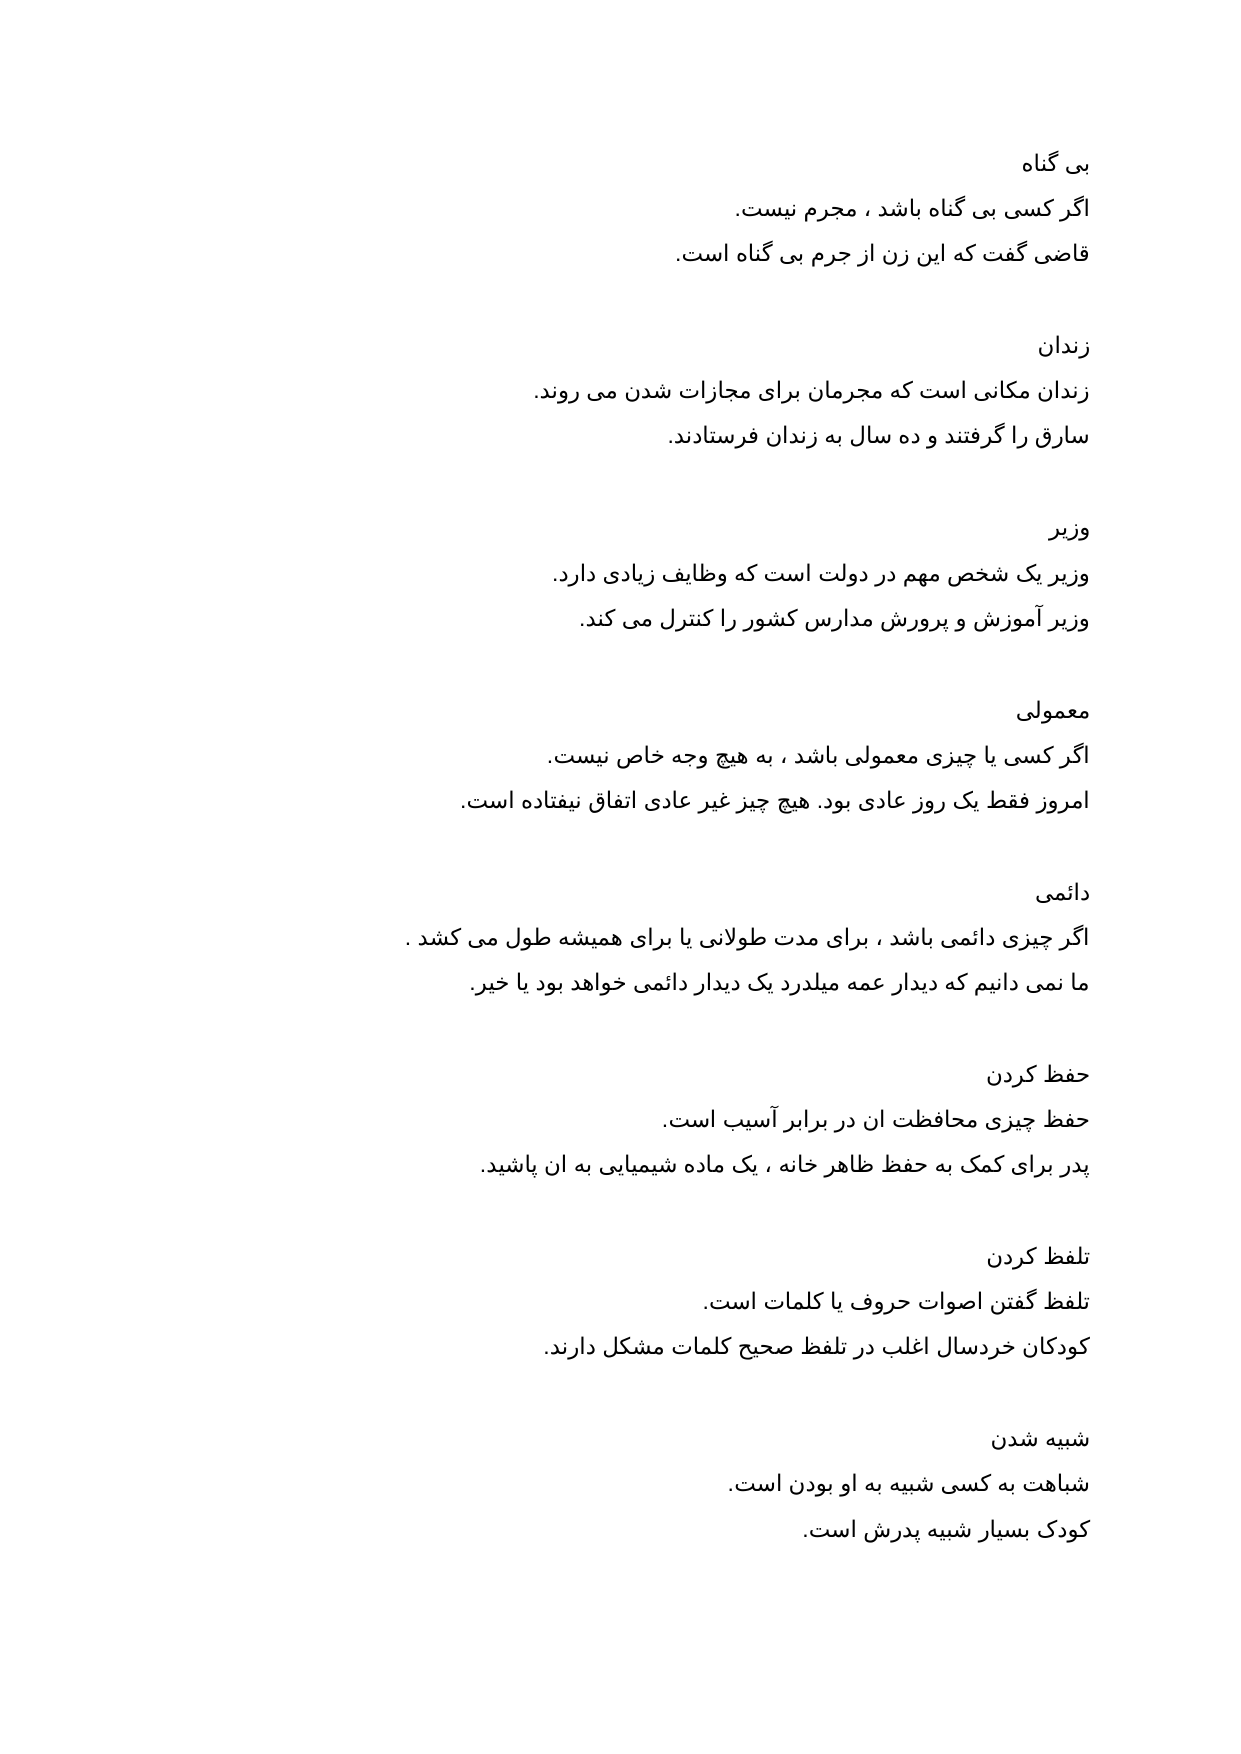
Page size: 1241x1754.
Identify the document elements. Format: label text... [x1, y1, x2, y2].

text قاضی گفت که این زن از جرم بی گناه است. [150, 240, 1090, 267]
text اگر کسی یا چیزی معمولی باشد ، به هیچ وجه خاص نیست. [150, 742, 1090, 768]
text وزیر آموزش و پرورش مدارس کشور را کنترل می کند. [150, 604, 1090, 631]
text امروز فقط یک روز عادی بود. هیچ چیز غیر عادی اتفاق نیفتاده است. [150, 787, 1090, 813]
text زندان [150, 332, 1090, 358]
text دائمی [150, 879, 1090, 905]
text سارق را گرفتند و ده سال به زندان فرستادند. [150, 422, 1090, 449]
text وزیر [150, 514, 1090, 541]
text کودک بسیار شبیه پدرش است. [150, 1516, 1090, 1542]
text حفظ چیزی محافظت ان در برابر آسیب است. [150, 1106, 1090, 1132]
text زندان مکانی است که مجرمان برای مجازات شدن می روند. [150, 377, 1090, 404]
text ما نمی دانیم که دیدار عمه میلدرد یک دیدار دائمی خواهد بود یا خیر. [150, 969, 1090, 995]
text تلفظ گفتن اصوات حروف یا کلمات است. [150, 1288, 1090, 1314]
text اگر کسی بی گناه باشد ، مجرم نیست. [150, 195, 1090, 221]
text اگر چیزی دائمی باشد ، برای مدت طولانی یا برای همیشه طول می کشد . [150, 924, 1090, 950]
text کودکان خردسال اغلب در تلفظ صحیح کلمات مشکل دارند. [150, 1333, 1090, 1360]
text معمولی [150, 697, 1090, 723]
text وزیر یک شخص مهم در دولت است که وظایف زیادی دارد. [150, 559, 1090, 586]
text حفظ کردن [150, 1061, 1090, 1087]
text پدر برای کمک به حفظ ظاهر خانه ، یک ماده شیمیایی به ان پاشید. [150, 1151, 1090, 1177]
text بی گناه [150, 150, 1090, 176]
text شبیه شدن [150, 1425, 1090, 1452]
text تلفظ کردن [150, 1243, 1090, 1269]
text شباهت به کسی شبیه به او بودن است. [150, 1470, 1090, 1497]
